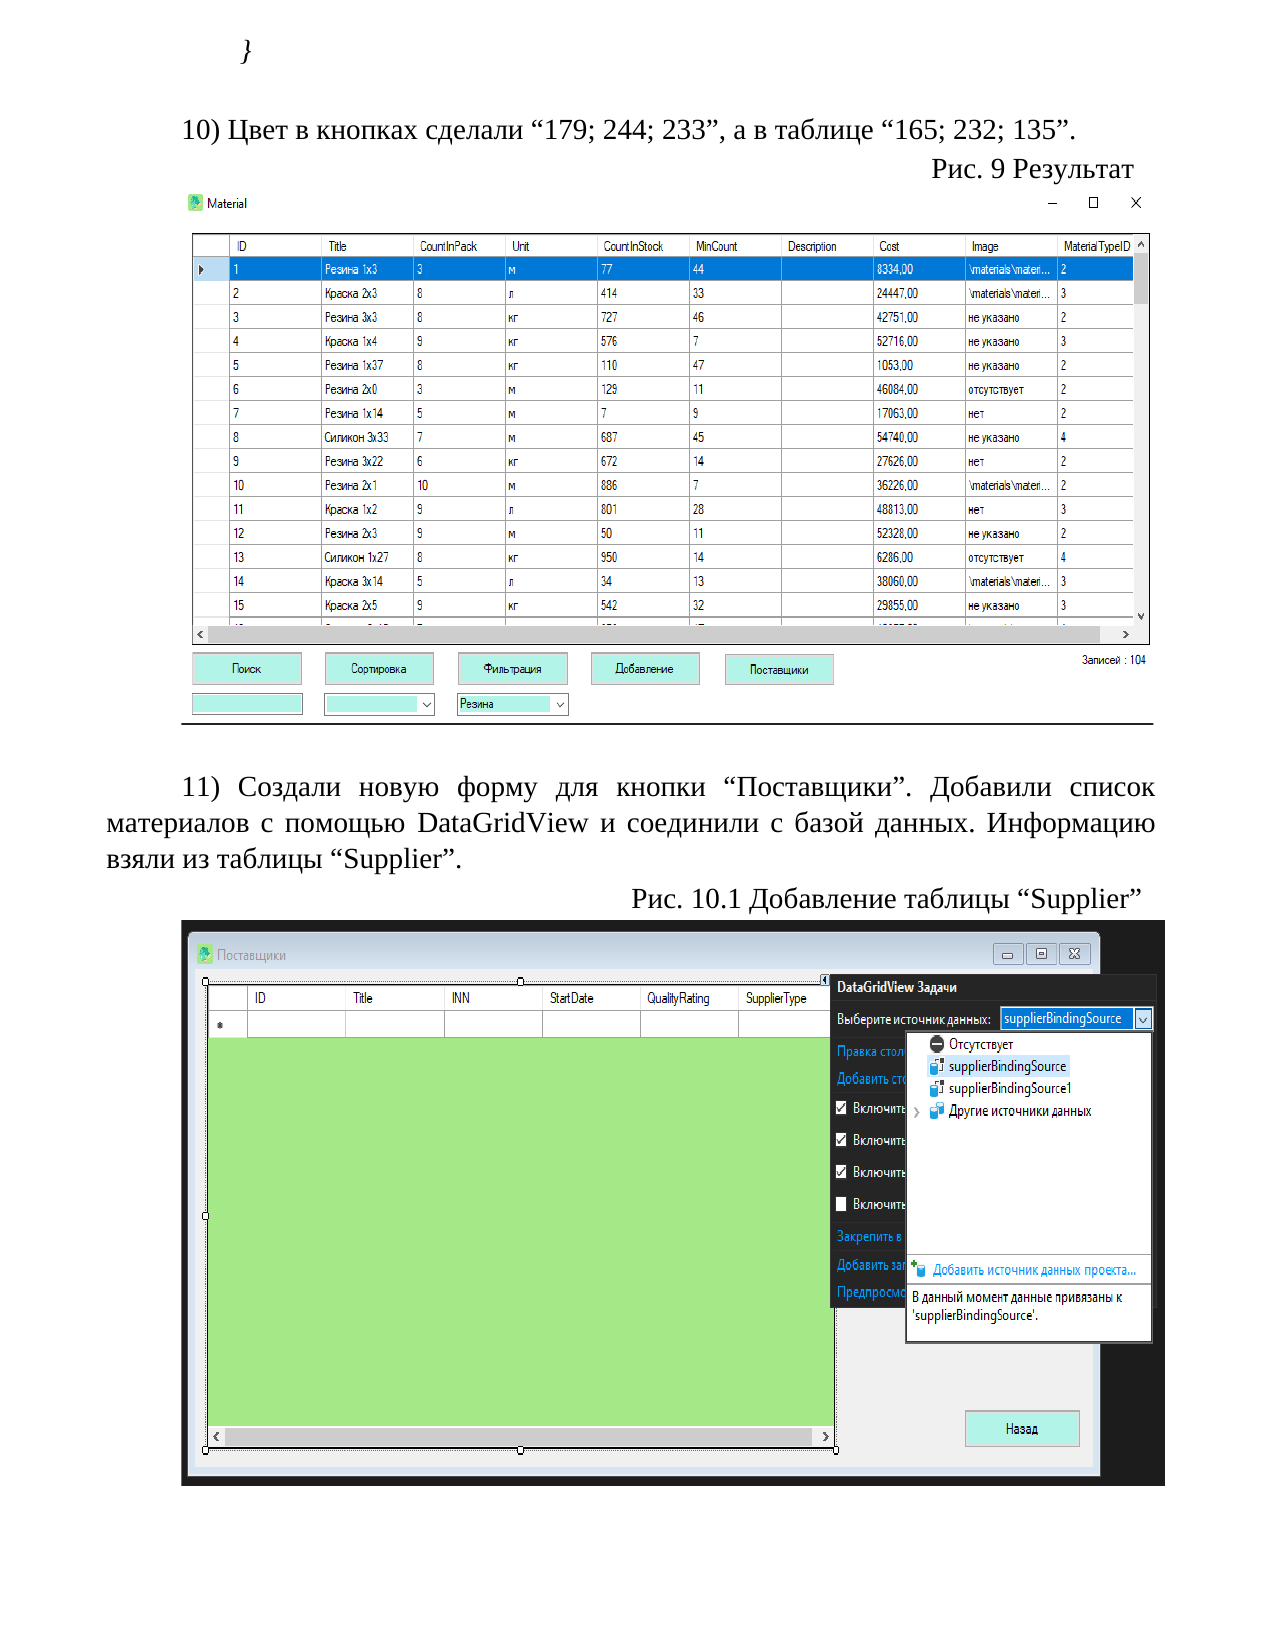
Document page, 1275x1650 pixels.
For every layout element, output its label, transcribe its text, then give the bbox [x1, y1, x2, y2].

text } [106, 33, 1156, 67]
text Рис. 10.1 Добавление таблицы “Supplier” [631, 881, 1156, 914]
text Рис. 9 Результат [931, 151, 1156, 185]
picture [181, 920, 1165, 1486]
text 11) Создали новую форму для кнопки “Поставщики”. Добавили список материалов с помощью DataGridView и соединили с базой данных. Информацию взяли из таблицы “Supplier”. [106, 769, 1156, 875]
picture [181, 190, 1154, 725]
text 10) Цвет в кнопках сделали “179; 244; 233”, а в таблице “165; 232; 135”. [106, 112, 1156, 146]
